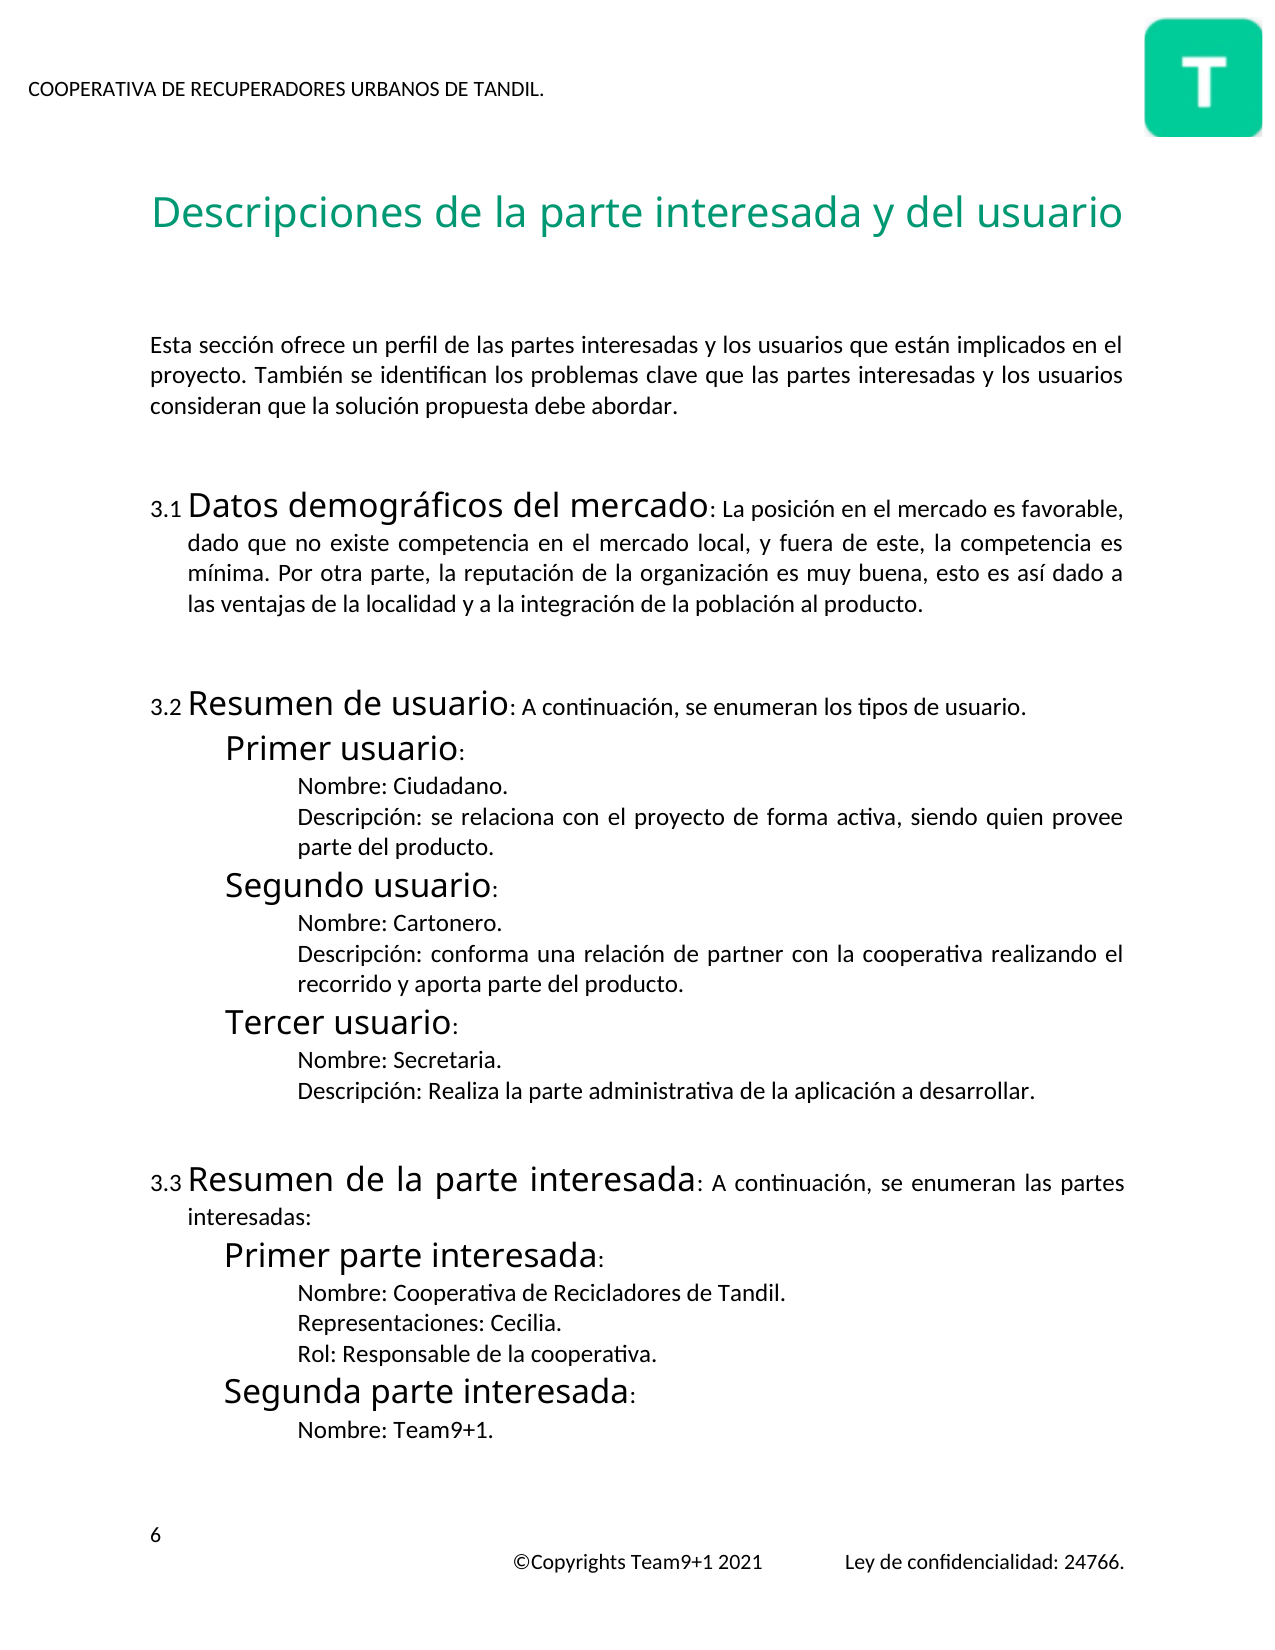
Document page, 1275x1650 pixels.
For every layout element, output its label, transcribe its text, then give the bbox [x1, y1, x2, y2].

text Representaciones: Cecilia. [224, 1307, 1125, 1338]
text Descripción: Realiza la parte administrativa de la aplicación a desarrollar. [225, 1075, 1125, 1105]
text Primer usuario: [225, 725, 1125, 770]
text Rol: Responsable de la cooperativa. [224, 1338, 1125, 1368]
text Tercer usuario: [225, 999, 1125, 1044]
text Nombre: Ciudadano. [225, 770, 1125, 801]
text Nombre: Team9+1. [225, 1414, 1125, 1444]
text Nombre: Cooperativa de Recicladores de Tandil. [225, 1277, 1125, 1307]
text Primer parte interesada: [224, 1231, 1125, 1277]
text Segundo usuario: [225, 862, 1125, 907]
subtitle Descripciones de la parte interesada y del usuario [150, 183, 1125, 240]
list Resumen de la parte interesada: A continuación, se enumeran las partes interesadas: [150, 1155, 1125, 1231]
text Nombre: Secretaria. [225, 1044, 1125, 1075]
text Nombre: Cartonero. [225, 907, 1125, 938]
picture [1143, 17, 1263, 136]
text Esta sección ofrece un perfil de las partes interesadas y los usuarios que están implicados en el proyecto. También se identifican los problemas clave que las partes interesadas y los usuarios consideran que la solución propuesta debe abordar. [150, 329, 1125, 421]
text Descripción: se relaciona con el proyecto de forma activa, siendo quien provee parte del producto. [297, 801, 1125, 862]
list Datos demográficos del mercado: La posición en el mercado es favorable, dado que no existe competencia en el mercado local, y fuera de este, la competencia es mínima. Por otra parte, la reputación de la organización es muy buena, esto es así dado a las ventajas de la localidad y a la integración de la población al producto. [150, 482, 1125, 618]
list Resumen de usuario: A continuación, se enumeran los tipos de usuario. [150, 679, 1125, 725]
text Descripción: conforma una relación de partner con la cooperativa realizando el recorrido y aporta parte del producto. [297, 938, 1125, 999]
text Segunda parte interesada: [150, 1368, 1125, 1414]
